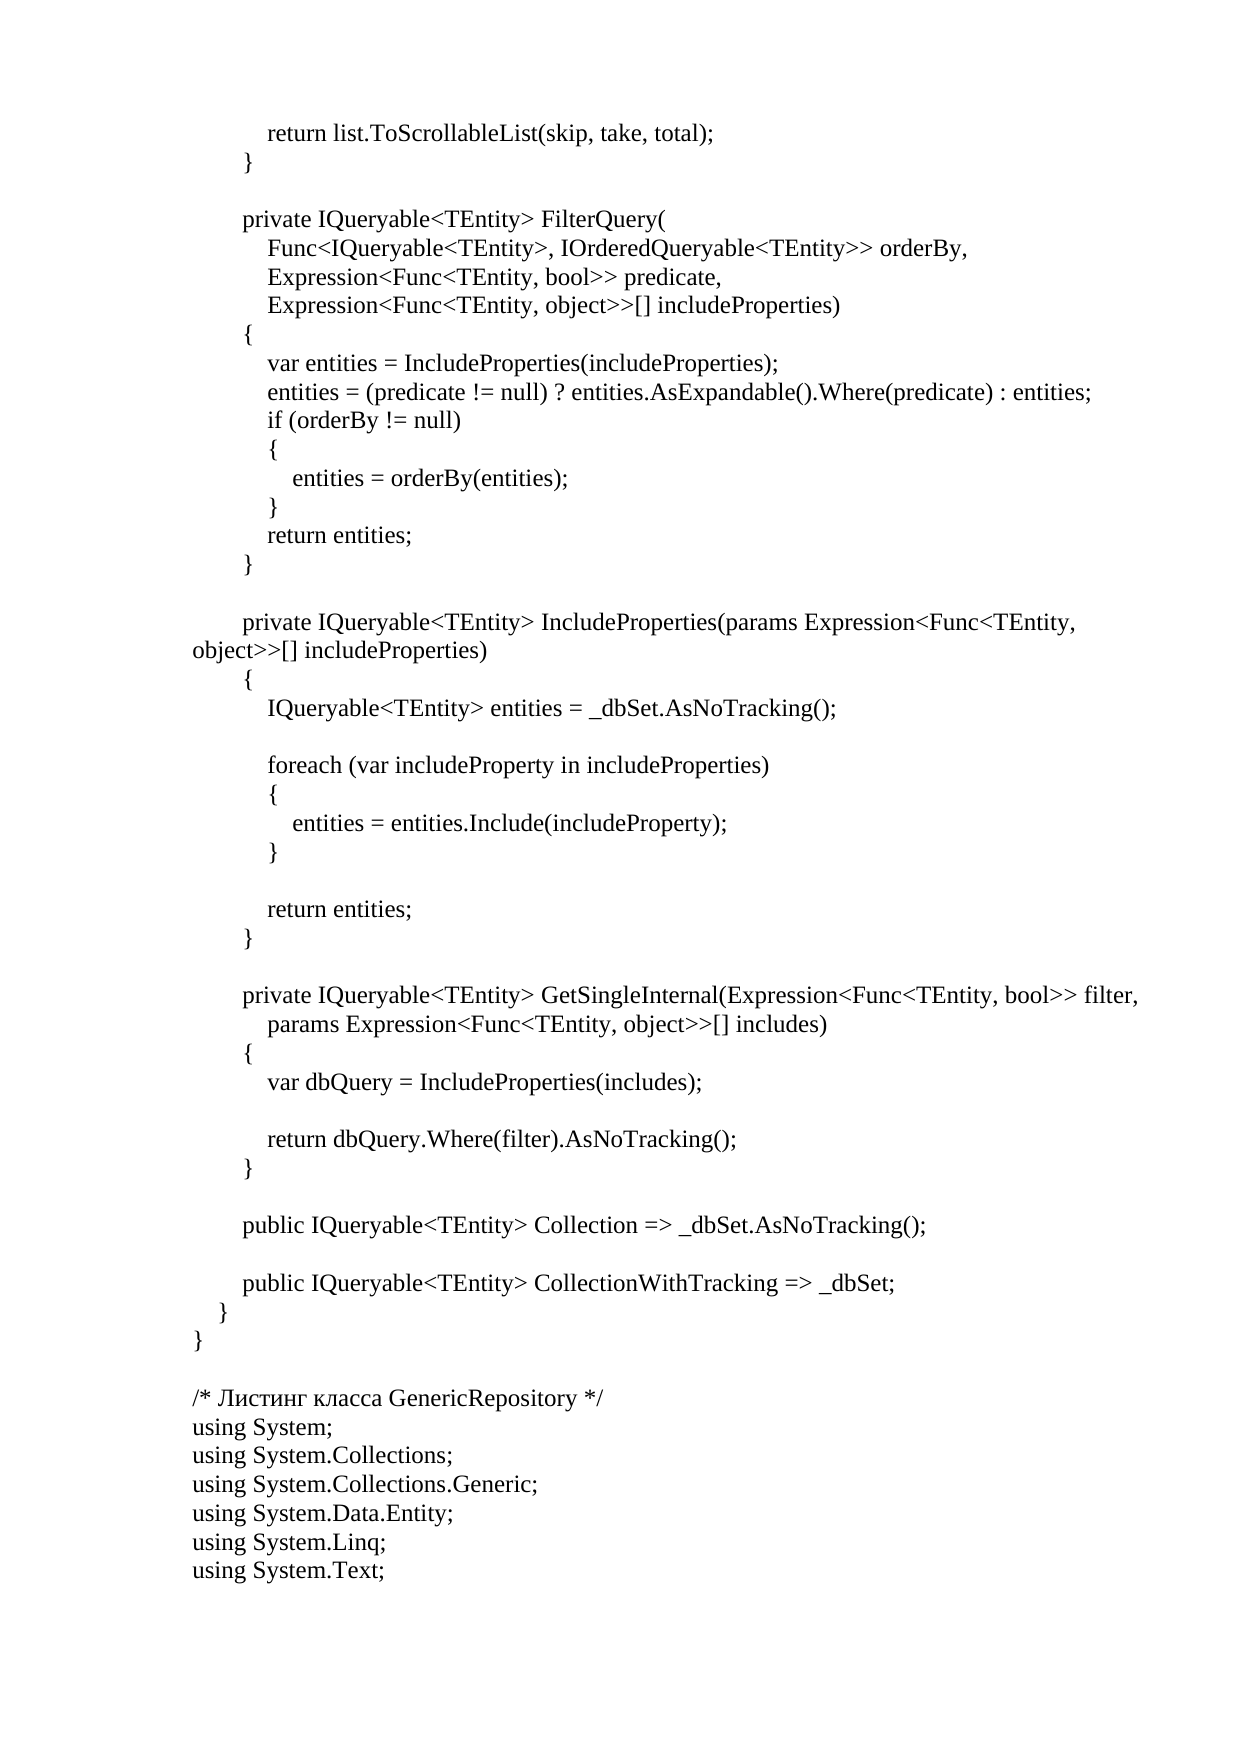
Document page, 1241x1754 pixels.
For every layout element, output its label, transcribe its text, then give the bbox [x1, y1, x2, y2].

text Expression<Func<TEntity, bool>> predicate, [192, 262, 1152, 291]
text { [192, 664, 1152, 693]
text } [192, 492, 1152, 521]
text var entities = IncludeProperties(includeProperties); [192, 348, 1152, 377]
text using System.Linq; [192, 1527, 1152, 1556]
text } [192, 837, 1152, 866]
text } [192, 1153, 1152, 1182]
text { [192, 434, 1152, 463]
text private IQueryable<TEntity> GetSingleInternal(Expression<Func<TEntity, bool>> filter, [192, 981, 1152, 1009]
text } [192, 549, 1152, 578]
text return dbQuery.Where(filter).AsNoTracking(); [192, 1124, 1152, 1153]
text using System.Text; [192, 1556, 1152, 1584]
text using System.Data.Entity; [192, 1498, 1152, 1527]
text Expression<Func<TEntity, object>>[] includeProperties) [192, 291, 1152, 319]
text entities = entities.Include(includeProperty); [192, 808, 1152, 837]
text public IQueryable<TEntity> Collection => _dbSet.AsNoTracking(); [192, 1211, 1152, 1239]
text { [192, 1038, 1152, 1067]
text return entities; [192, 894, 1152, 923]
text foreach (var includeProperty in includeProperties) [192, 751, 1152, 779]
text /* Листинг класса GenericRepository */ [192, 1383, 1152, 1412]
text IQueryable<TEntity> entities = _dbSet.AsNoTracking(); [192, 693, 1152, 722]
text private IQueryable<TEntity> FilterQuery( [192, 204, 1152, 233]
text params Expression<Func<TEntity, object>>[] includes) [192, 1009, 1152, 1038]
text } [192, 1297, 1152, 1326]
text } [192, 147, 1152, 176]
text private IQueryable<TEntity> IncludeProperties(params Expression<Func<TEntity, object>>[] includeProperties) [192, 607, 1152, 664]
text } [192, 923, 1152, 952]
text Func<IQueryable<TEntity>, IOrderedQueryable<TEntity>> orderBy, [192, 233, 1152, 262]
text return list.ToScrollableList(skip, take, total); [192, 118, 1152, 147]
text if (orderBy != null) [192, 406, 1152, 434]
text var dbQuery = IncludeProperties(includes); [192, 1067, 1152, 1096]
text } [192, 1326, 1152, 1354]
text using System.Collections; [192, 1441, 1152, 1469]
text return entities; [192, 521, 1152, 549]
text using System; [192, 1412, 1152, 1441]
text using System.Collections.Generic; [192, 1469, 1152, 1498]
text { [192, 779, 1152, 808]
text entities = orderBy(entities); [192, 463, 1152, 492]
text { [192, 319, 1152, 348]
text public IQueryable<TEntity> CollectionWithTracking => _dbSet; [192, 1268, 1152, 1297]
text entities = (predicate != null) ? entities.AsExpandable().Where(predicate) : entities; [192, 377, 1152, 406]
